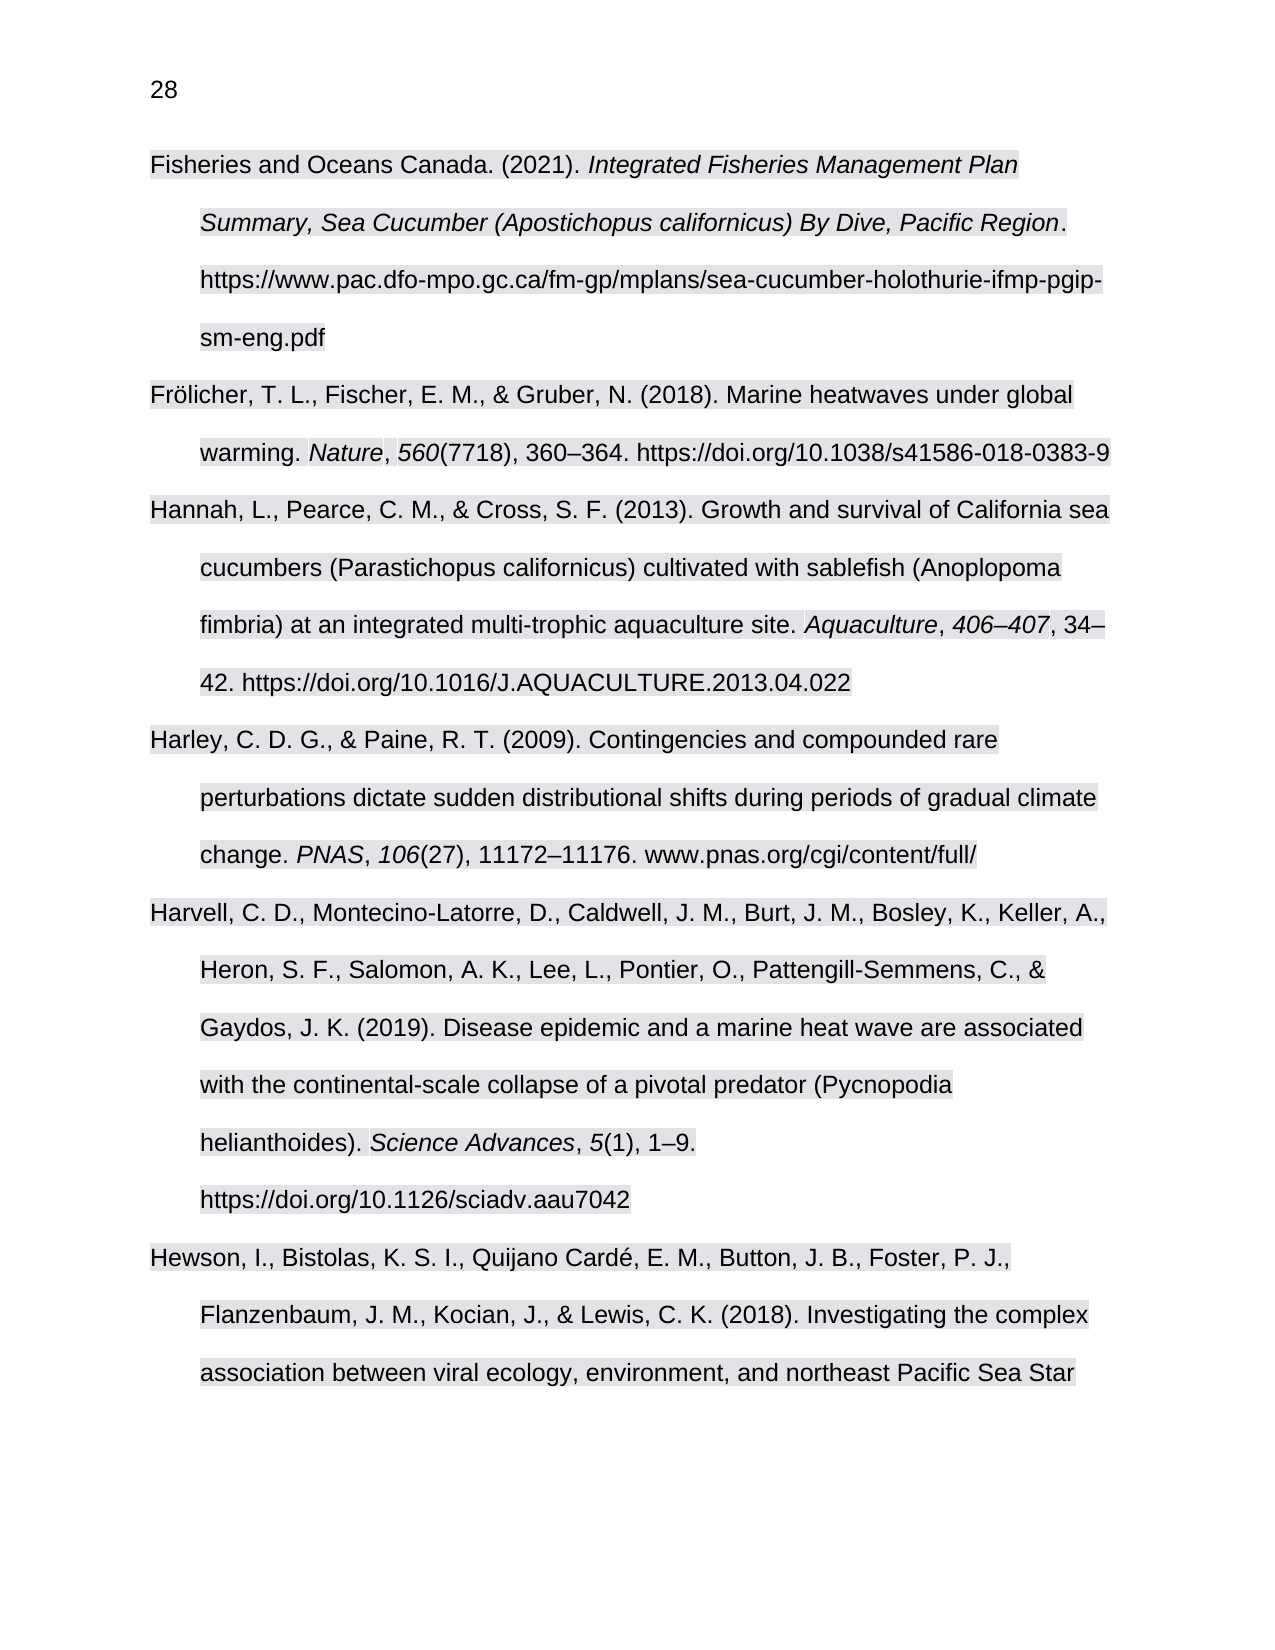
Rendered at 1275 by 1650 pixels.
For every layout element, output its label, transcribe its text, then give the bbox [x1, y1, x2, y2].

text Fisheries and Oceans Canada. (2021). Integrated Fisheries Management Plan Summary, Sea Cucumber (Apostichopus californicus) By Dive, Pacific Region. https://www.pac.dfo-mpo.gc.ca/fm-gp/mplans/sea-cucumber-holothurie-ifmp-pgip-sm-eng.pdf [150, 150, 1125, 351]
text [150, 1242, 1125, 1386]
text Hannah, L., Pearce, C. M., & Cross, S. F. (2013). Growth and survival of California sea cucumbers (Parastichopus californicus) cultivated with sablefish (Anoplopoma fimbria) at an integrated multi-trophic aquaculture site. Aquaculture, 406–407, 34–42. https://doi.org/10.1016/J.AQUACULTURE.2013.04.022 [150, 495, 1125, 696]
text Harvell, C. D., Montecino-Latorre, D., Caldwell, J. M., Burt, J. M., Bosley, K., Keller, A., Heron, S. F., Salomon, A. K., Lee, L., Pontier, O., Pattengill-Semmens, C., & Gaydos, J. K. (2019). Disease epidemic and a marine heat wave are associated with the continental-scale collapse of a pivotal predator (Pycnopodia helianthoides). Science Advances, 5(1), 1–9. https://doi.org/10.1126/sciadv.aau7042 [150, 897, 1125, 1214]
text Harley, C. D. G., & Paine, R. T. (2009). Contingencies and compounded rare perturbations dictate sudden distributional shifts during periods of gradual climate change. PNAS, 106(27), 11172–11176. www.pnas.org/cgi/content/full/ [150, 725, 1125, 869]
text Frölicher, T. L., Fischer, E. M., & Gruber, N. (2018). Marine heatwaves under global warming. Nature, 560(7718), 360–364. https://doi.org/10.1038/s41586-018-0383-9 [150, 380, 1125, 466]
